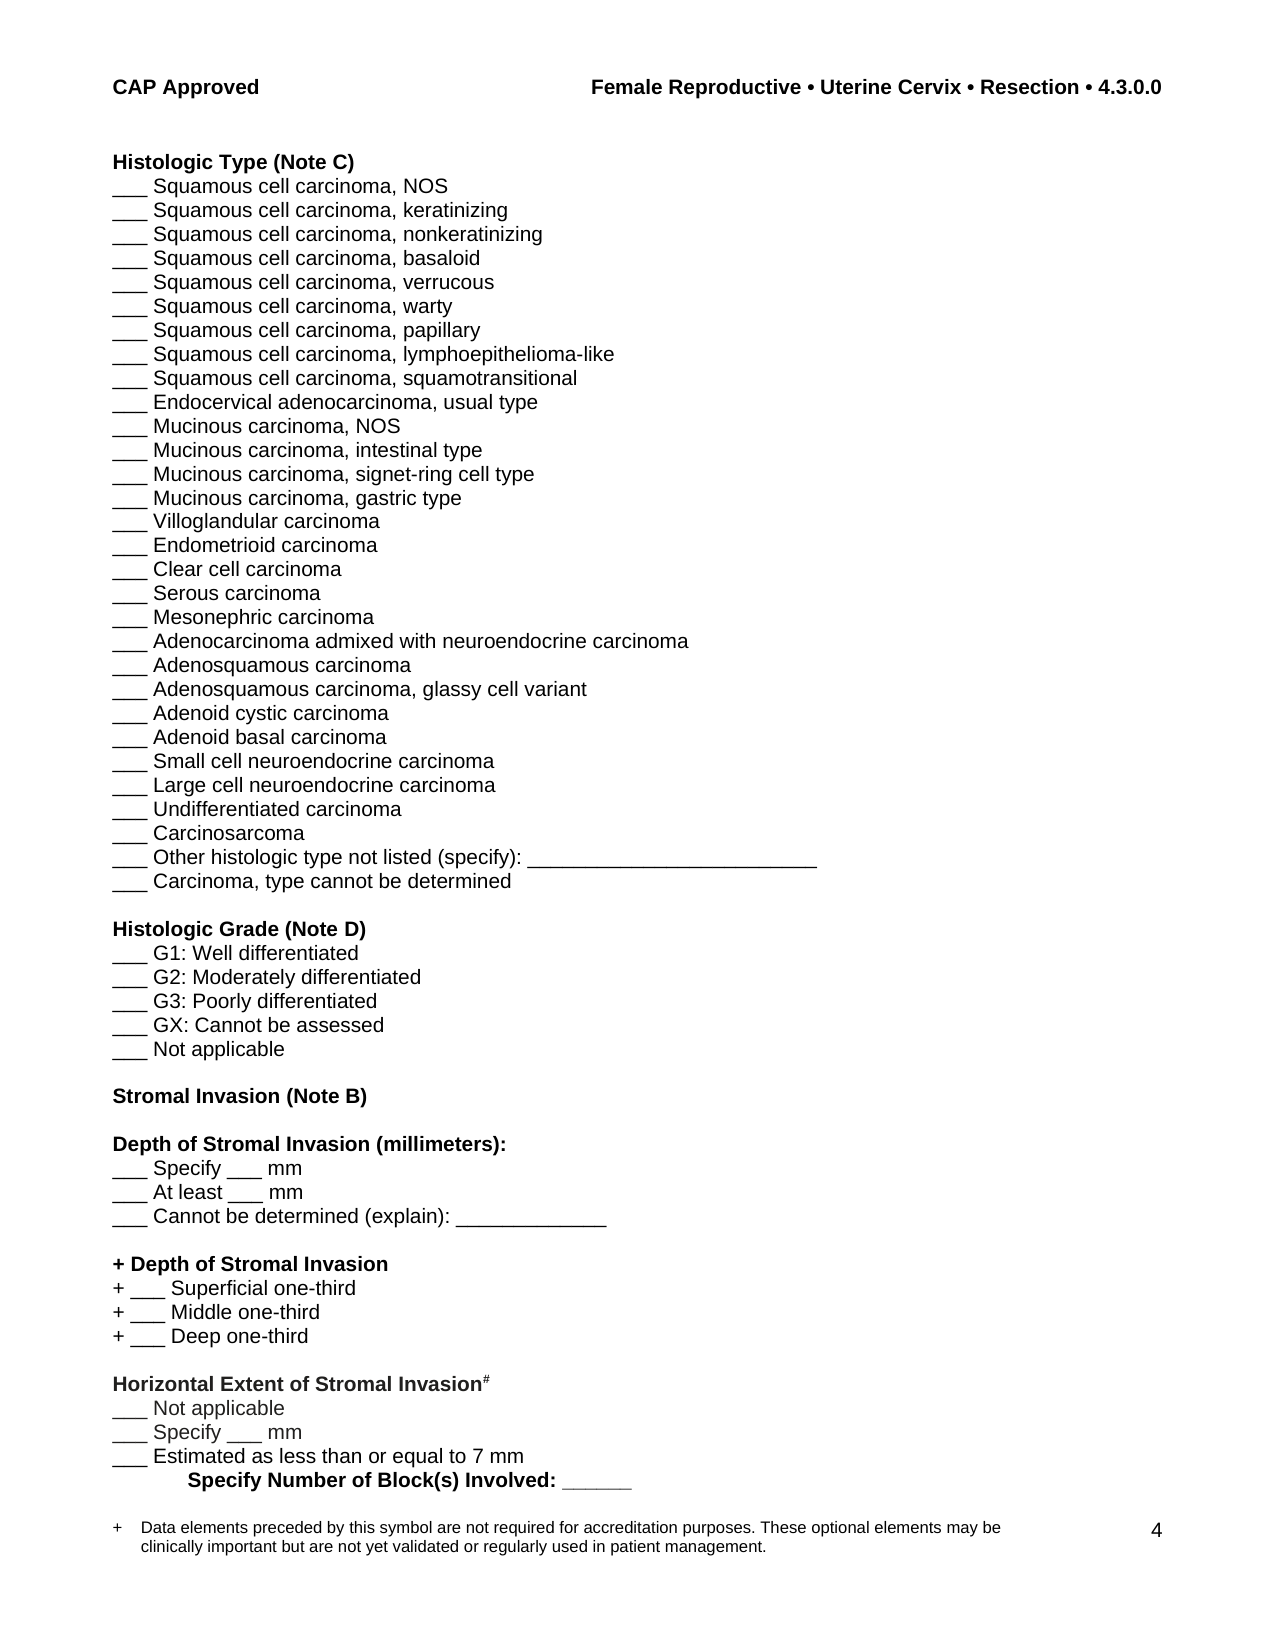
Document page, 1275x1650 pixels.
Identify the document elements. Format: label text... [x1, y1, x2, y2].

text ___ G2: Moderately differentiated [112, 964, 1162, 988]
text ___ Squamous cell carcinoma, basaloid [112, 246, 1162, 270]
text + ___ Middle one-third [112, 1300, 1162, 1324]
text ___ Mucinous carcinoma, gastric type [112, 485, 1162, 509]
text ___ Villoglandular carcinoma [112, 509, 1162, 533]
subtitle Histologic Type (Note C) [112, 150, 1162, 174]
text ___ Endometrioid carcinoma [112, 533, 1162, 557]
text ___ Squamous cell carcinoma, squamotransitional [112, 366, 1162, 389]
text ___ Cannot be determined (explain): _____________ [112, 1204, 1162, 1228]
text ___ At least ___ mm [112, 1180, 1162, 1204]
text ___ Not applicable [112, 1396, 1162, 1420]
text ___ GX: Cannot be assessed [112, 1012, 1162, 1036]
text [112, 1468, 1162, 1492]
text ___ Adenoid cystic carcinoma [112, 701, 1162, 725]
text ___ Not applicable [112, 1036, 1162, 1060]
text + ___ Superficial one-third [112, 1276, 1162, 1300]
text ___ G1: Well differentiated [112, 941, 1162, 964]
text ___ Specify ___ mm [112, 1420, 1162, 1444]
text ___ Squamous cell carcinoma, NOS [112, 174, 1162, 198]
text ___ Mucinous carcinoma, signet-ring cell type [112, 461, 1162, 485]
text ___ Endocervical adenocarcinoma, usual type [112, 389, 1162, 413]
text ___ Mesonephric carcinoma [112, 605, 1162, 629]
text ___ Adenocarcinoma admixed with neuroendocrine carcinoma [112, 629, 1162, 653]
text ___ Squamous cell carcinoma, verrucous [112, 270, 1162, 294]
text ___ Estimated as less than or equal to 7 mm [112, 1444, 1162, 1468]
text ___ Carcinoma, type cannot be determined [112, 869, 1162, 893]
text ___ Specify ___ mm [112, 1156, 1162, 1180]
text + ___ Deep one-third [112, 1324, 1162, 1348]
text ___ Mucinous carcinoma, NOS [112, 413, 1162, 437]
subtitle Histologic Grade (Note D) [112, 917, 1162, 941]
text ___ Adenosquamous carcinoma, glassy cell variant [112, 677, 1162, 701]
text Horizontal Extent of Stromal Invasion# [112, 1372, 1162, 1396]
text ___ G3: Poorly differentiated [112, 988, 1162, 1012]
subtitle Stromal Invasion (Note B) [112, 1084, 1162, 1108]
text ___ Squamous cell carcinoma, keratinizing [112, 198, 1162, 222]
text ___ Adenosquamous carcinoma [112, 653, 1162, 677]
text ___ Carcinosarcoma [112, 821, 1162, 845]
text ___ Squamous cell carcinoma, papillary [112, 318, 1162, 342]
text + Depth of Stromal Invasion [112, 1252, 1162, 1276]
text ___ Large cell neuroendocrine carcinoma [112, 773, 1162, 797]
text Depth of Stromal Invasion (millimeters): [112, 1132, 1162, 1156]
text ___ Clear cell carcinoma [112, 557, 1162, 581]
text ___ Small cell neuroendocrine carcinoma [112, 749, 1162, 773]
text ___ Mucinous carcinoma, intestinal type [112, 437, 1162, 461]
text ___ Squamous cell carcinoma, warty [112, 294, 1162, 318]
text ___ Adenoid basal carcinoma [112, 725, 1162, 749]
text ___ Squamous cell carcinoma, nonkeratinizing [112, 222, 1162, 246]
text ___ Other histologic type not listed (specify): _________________________ [112, 845, 1162, 869]
text ___ Serous carcinoma [112, 581, 1162, 605]
text ___ Undifferentiated carcinoma [112, 797, 1162, 821]
text ___ Squamous cell carcinoma, lymphoepithelioma-like [112, 342, 1162, 366]
